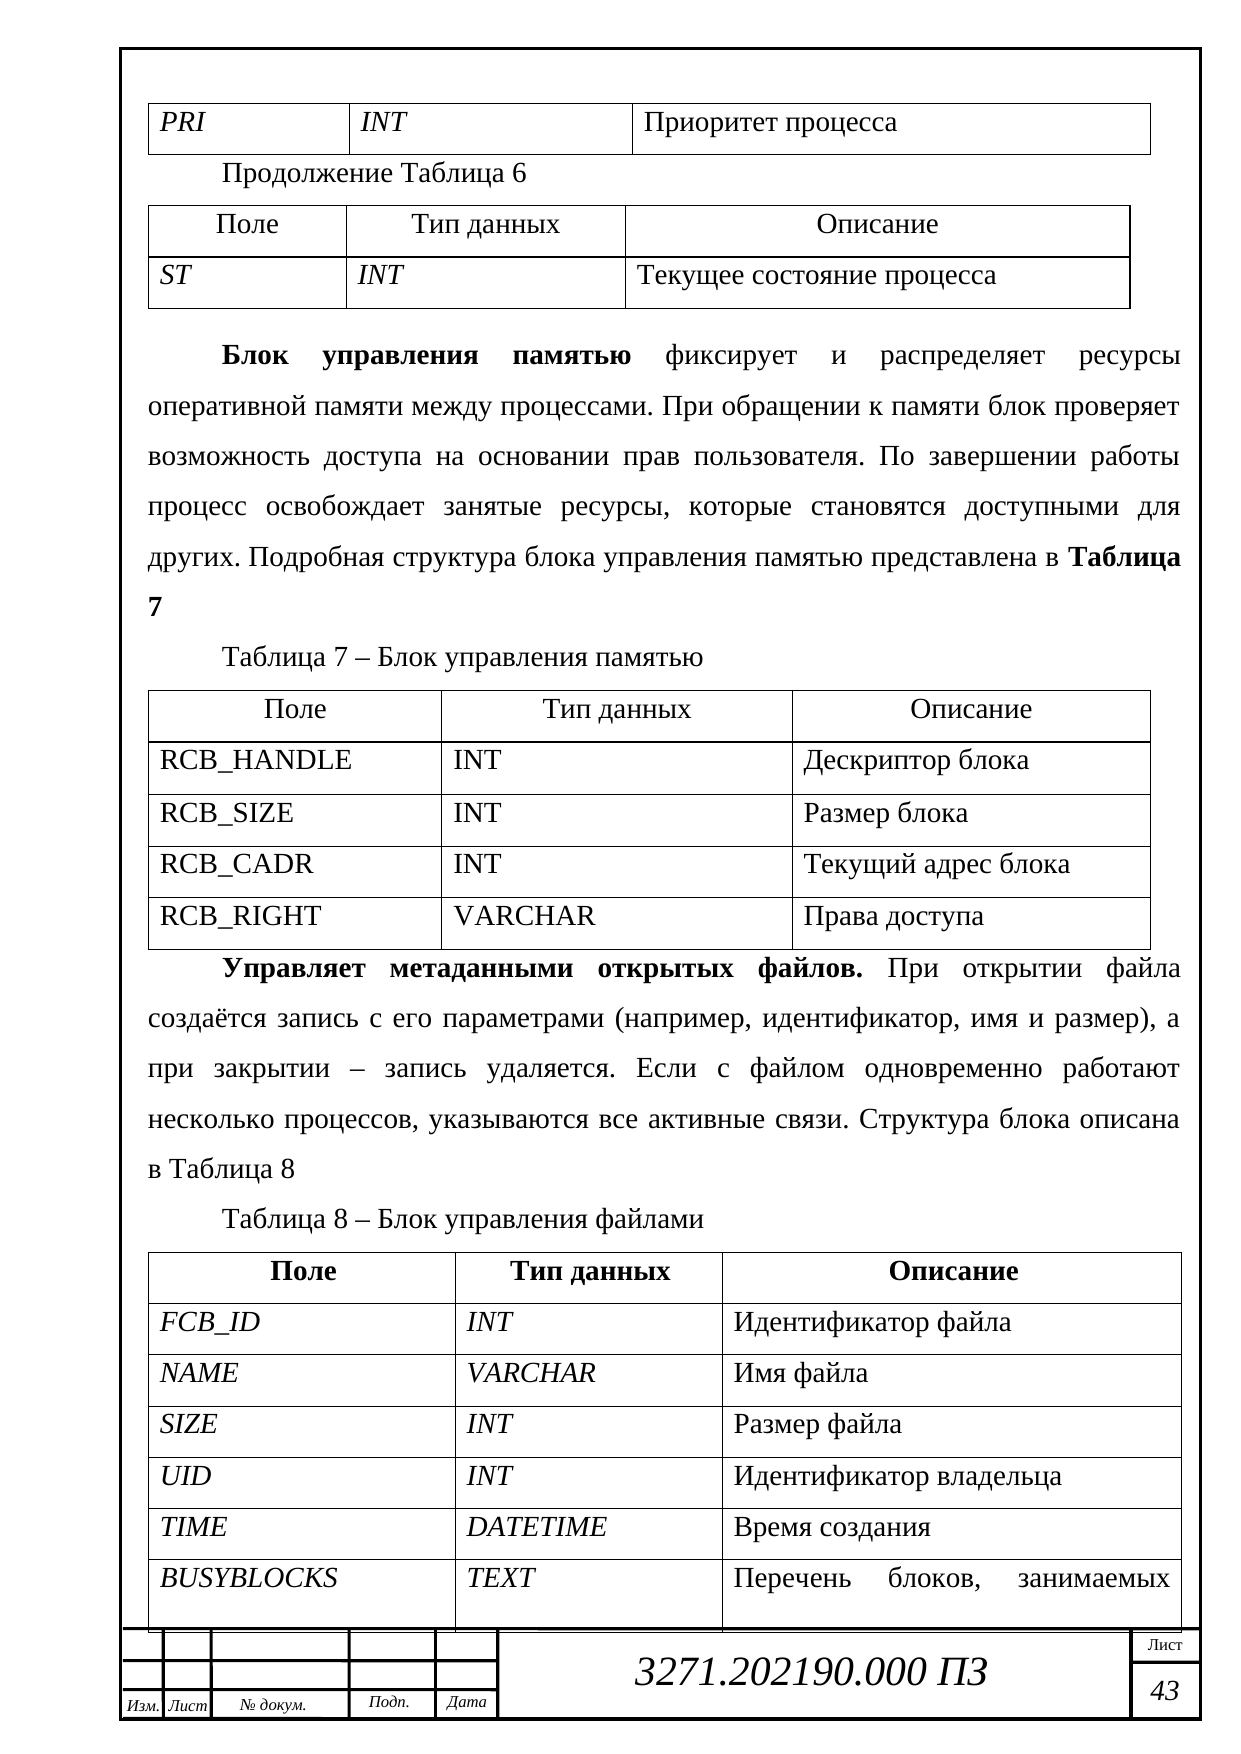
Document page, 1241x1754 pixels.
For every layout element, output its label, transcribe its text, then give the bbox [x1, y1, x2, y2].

table_header Поле [149, 206, 346, 256]
table_cell PRI [149, 104, 349, 154]
text Управляет метаданными открытых файлов. При открытии файла создаётся запись с его параметрами (например, идентификатор, имя и размер), а при закрытии – запись удаляется. Если с файлом одновременно работают несколько процессов, указываются все активные связи. Структура блока описана в таблице 8 [148, 950, 1181, 1185]
table_cell Имя файла [723, 1355, 1181, 1406]
table_header Описание [723, 1253, 1181, 1303]
table_cell RCB_HANDLE [149, 743, 441, 794]
table_cell INT [456, 1458, 722, 1508]
table_cell ST [149, 258, 346, 308]
table_cell INT [442, 795, 792, 846]
table_cell FCB_ID [149, 1304, 455, 1354]
text Блок управления памятью фиксирует и распределяет ресурсы оперативной памяти между процессами. При обращении к памяти блок проверяет возможность доступа на основании прав пользователя. По завершении работы процесс освобождает занятые ресурсы, которые становятся доступными для других. Подробная структура блока управления памятью представлена в таблице 7 [148, 337, 1181, 623]
table_header Тип данных [442, 691, 792, 741]
table_cell RCB_CADR [149, 847, 441, 897]
table_cell INT [347, 258, 625, 308]
table_cell Размер блока [793, 795, 1150, 846]
table_cell Идентификатор владельца [723, 1458, 1181, 1508]
table_cell Время создания [723, 1509, 1181, 1559]
text Таблица 8 – Блок управления файлами [148, 1202, 1181, 1235]
table_header Тип данных [456, 1253, 722, 1303]
table_cell Идентификатор файла [723, 1304, 1181, 1354]
table_cell Права доступа [793, 898, 1150, 949]
text Таблица 7 – Блок управления памятью [148, 639, 1181, 673]
table_cell INT [442, 847, 792, 897]
table_cell INT [442, 743, 792, 794]
table_cell INT [456, 1304, 722, 1354]
table_header Поле [149, 1253, 455, 1303]
table_cell NAME [149, 1355, 455, 1406]
table_cell RCB_SIZE [149, 795, 441, 846]
table_cell TIME [149, 1509, 455, 1559]
table_cell INT [350, 104, 632, 154]
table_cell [723, 1560, 1181, 1632]
table_header Тип данных [347, 206, 625, 256]
table_cell DATETIME [456, 1509, 722, 1559]
table_header Описание [626, 206, 1129, 256]
table_cell VARCHAR [442, 898, 792, 949]
table_cell INT [456, 1407, 722, 1457]
table_cell Приоритет процесса [633, 104, 1150, 154]
table_cell Дескриптор блока [793, 743, 1150, 794]
table_cell Размер файла [723, 1407, 1181, 1457]
table_cell UID [149, 1458, 455, 1508]
table_header Поле [149, 691, 441, 741]
table_cell RCB_RIGHT [149, 898, 441, 949]
table_cell BUSYBLOCKS [149, 1560, 455, 1632]
table_header Описание [793, 691, 1150, 741]
table_cell VARCHAR [456, 1355, 722, 1406]
table_cell Текущее состояние процесса [626, 258, 1129, 308]
text Продолжение таблицы 6 [148, 155, 1181, 188]
table_cell Текущий адрес блока [793, 847, 1150, 897]
table_cell TEXT [456, 1560, 722, 1632]
table_cell SIZE [149, 1407, 455, 1457]
